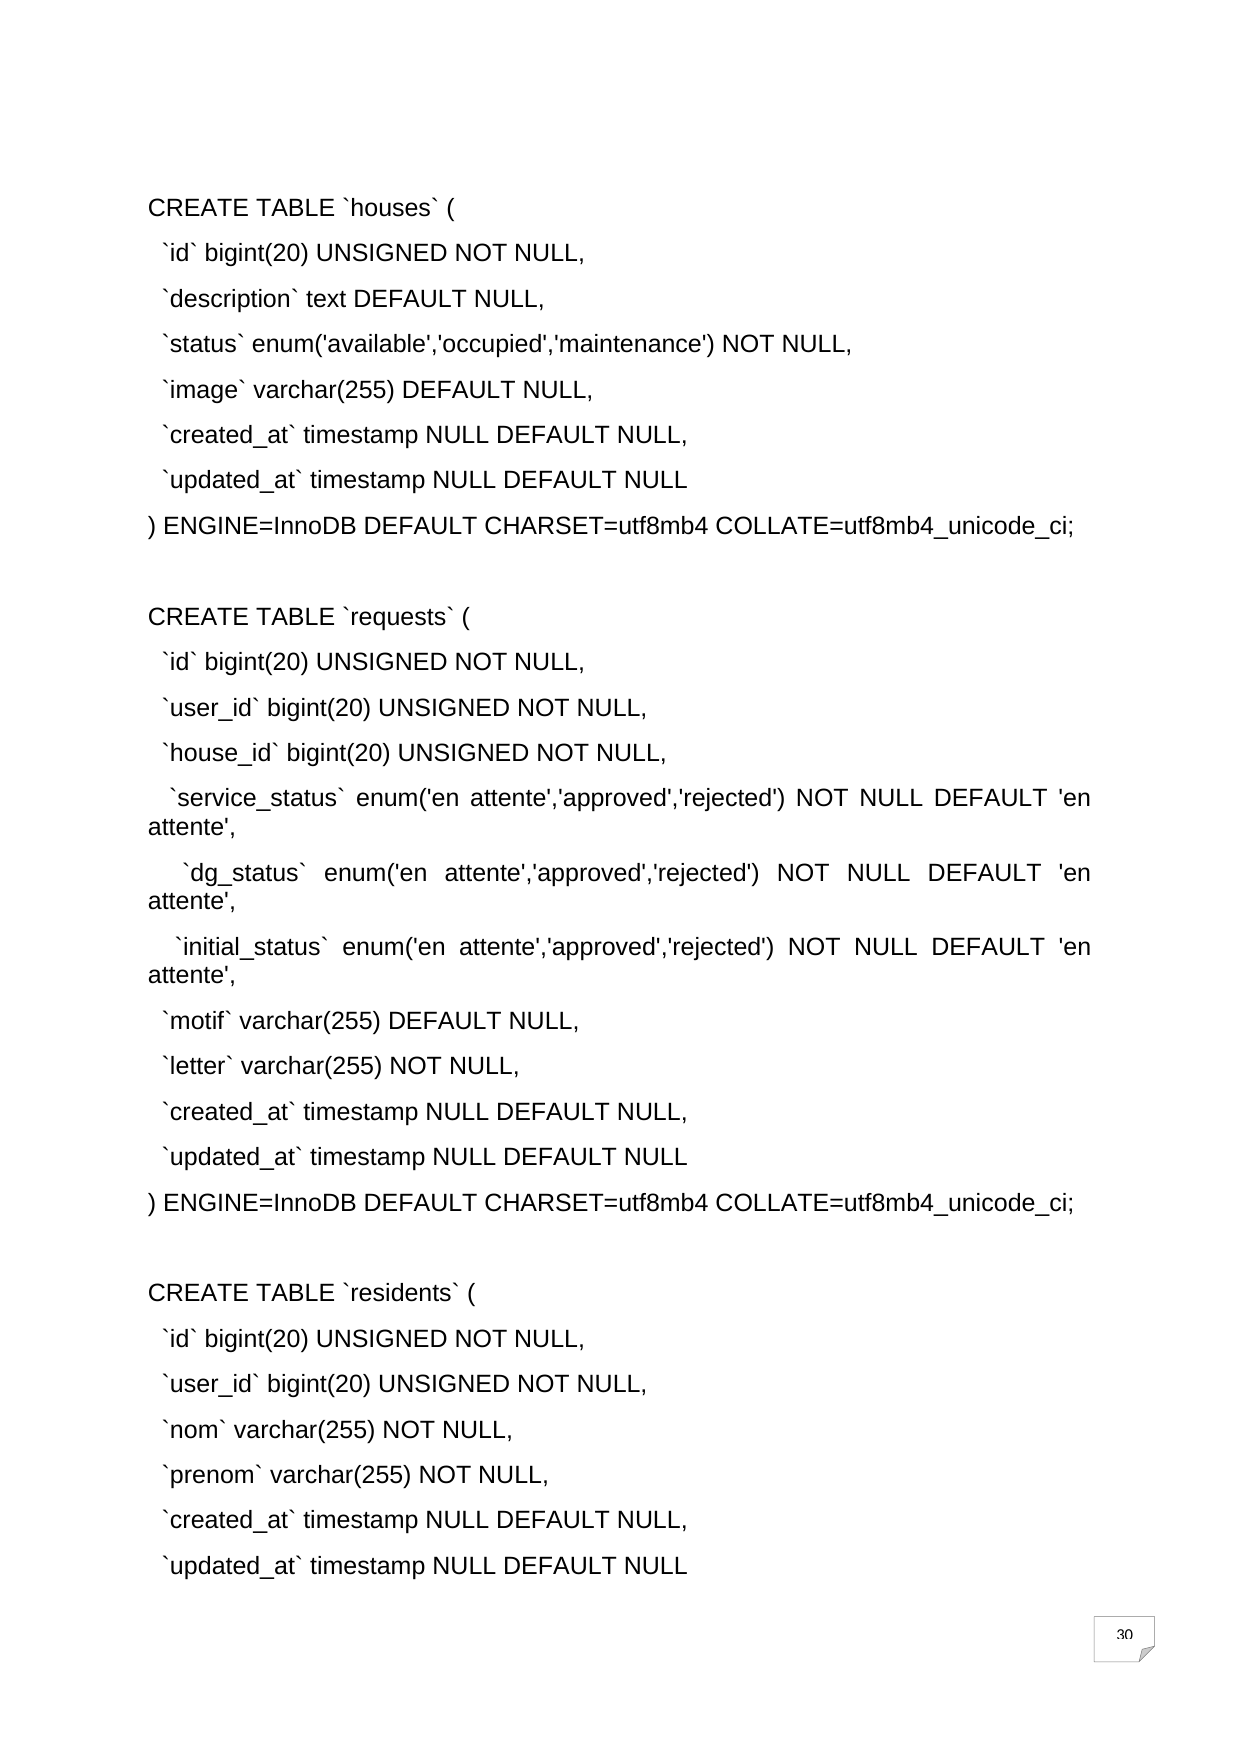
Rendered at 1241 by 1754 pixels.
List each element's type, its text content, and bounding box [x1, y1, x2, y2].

text `status` enum('available','occupied','maintenance') NOT NULL, [148, 329, 1093, 358]
text `updated_at` timestamp NULL DEFAULT NULL [148, 466, 1093, 494]
text `service_status` enum('en attente','approved','rejected') NOT NULL DEFAULT 'en attente', [148, 783, 1093, 841]
text `initial_status` enum('en attente','approved','rejected') NOT NULL DEFAULT 'en attente', [148, 932, 1093, 989]
text ) ENGINE=InnoDB DEFAULT CHARSET=utf8mb4 COLLATE=utf8mb4_unicode_ci; [148, 1188, 1093, 1216]
text `prenom` varchar(255) NOT NULL, [148, 1460, 1093, 1489]
text `id` bigint(20) UNSIGNED NOT NULL, [148, 647, 1093, 676]
text `nom` varchar(255) NOT NULL, [148, 1415, 1093, 1443]
text `id` bigint(20) UNSIGNED NOT NULL, [148, 1324, 1093, 1353]
text `updated_at` timestamp NULL DEFAULT NULL [148, 1142, 1093, 1171]
text `created_at` timestamp NULL DEFAULT NULL, [148, 1097, 1093, 1126]
text `user_id` bigint(20) UNSIGNED NOT NULL, [148, 693, 1093, 721]
text CREATE TABLE `requests` ( [148, 602, 1093, 631]
text `dg_status` enum('en attente','approved','rejected') NOT NULL DEFAULT 'en attente', [148, 858, 1093, 915]
text `motif` varchar(255) DEFAULT NULL, [148, 1006, 1093, 1035]
text `updated_at` timestamp NULL DEFAULT NULL [148, 1551, 1093, 1580]
text `letter` varchar(255) NOT NULL, [148, 1051, 1093, 1080]
text `user_id` bigint(20) UNSIGNED NOT NULL, [148, 1369, 1093, 1398]
text `image` varchar(255) DEFAULT NULL, [148, 375, 1093, 403]
text `description` text DEFAULT NULL, [148, 284, 1093, 313]
text `id` bigint(20) UNSIGNED NOT NULL, [148, 238, 1093, 267]
text CREATE TABLE `houses` ( [148, 193, 1093, 222]
text ) ENGINE=InnoDB DEFAULT CHARSET=utf8mb4 COLLATE=utf8mb4_unicode_ci; [148, 511, 1093, 540]
text `created_at` timestamp NULL DEFAULT NULL, [148, 420, 1093, 449]
text `house_id` bigint(20) UNSIGNED NOT NULL, [148, 738, 1093, 767]
text `created_at` timestamp NULL DEFAULT NULL, [148, 1506, 1093, 1534]
text CREATE TABLE `residents` ( [148, 1278, 1093, 1307]
